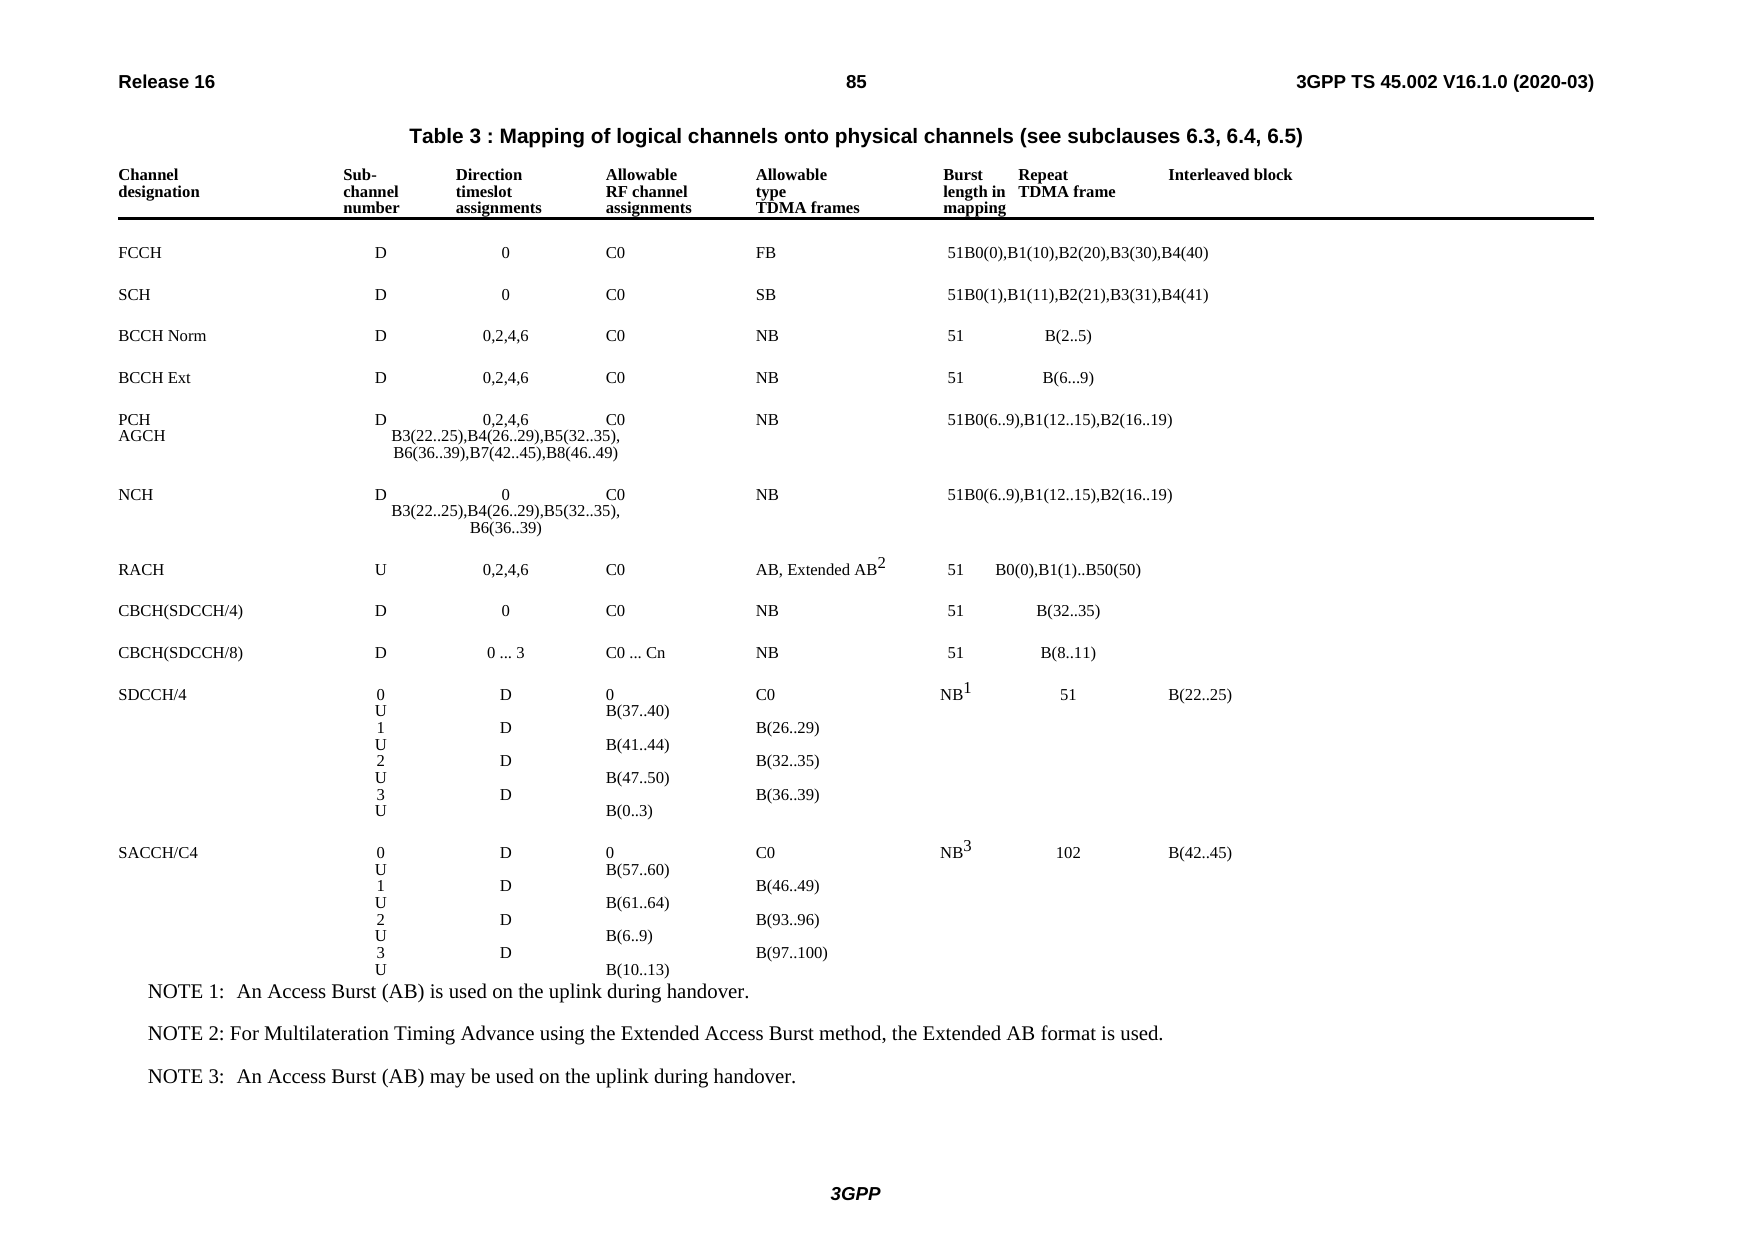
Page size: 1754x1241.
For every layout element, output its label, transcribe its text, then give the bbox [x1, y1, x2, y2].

text SDCCH/4 0 D 0 C0 NB1 51 B(22..25) U B(37..40) 1 D B(26..29) U B(41..44) 2 D B(32..35) U B(47..50) 3 D B(36..39) U B(0..3) [118, 687, 1594, 820]
text Channel Sub- Direction Allowable Allowable Burst Repeat Interleaved block designation channel timeslot RF channel type length in TDMA frame number assignments assignments TDMA frames mapping [118, 167, 1594, 217]
text Table 3 : Mapping of logical channels onto physical channels (see subclauses 6.3, 6.4, 6.5) [118, 124, 1594, 148]
text CBCH(SDCCH/4) D 0 C0 NB 51 B(32..35) [118, 603, 1594, 620]
text NOTE 3: An Access Burst (AB) may be used on the uplink during handover. [148, 1064, 1594, 1088]
text SACCH/C4 0 D 0 C0 NB3 102 B(42..45) U B(57..60) 1 D B(46..49) U B(61..64) 2 D B(93..96) U B(6..9) 3 D B(97..100) U B(10..13) [118, 845, 1594, 978]
text BCCH Norm D 0,2,4,6 C0 NB 51 B(2..5) [118, 328, 1594, 345]
text BCCH Ext D 0,2,4,6 C0 NB 51 B(6...9) [118, 370, 1594, 387]
text SCH D 0 C0 SB 51 B0(1),B1(11),B2(21),B3(31),B4(41) [118, 287, 1594, 303]
text FCCH D 0 C0 FB 51 B0(0),B1(10),B2(20),B3(30),B4(40) [118, 245, 1594, 262]
text PCH D 0,2,4,6 C0 NB 51 B0(6..9),B1(12..15),B2(16..19) AGCH B3(22..25),B4(26..29),B5(32..35), B6(36..39),B7(42..45),B8(46..49) [118, 412, 1594, 462]
text CBCH(SDCCH/8) D 0 ... 3 C0 ... Cn NB 51 B(8..11) [118, 645, 1594, 662]
text RACH U 0,2,4,6 C0 AB, Extended AB2 51 B0(0),B1(1)..B50(50) [118, 562, 1594, 578]
text NOTE 2: For Multilateration Timing Advance using the Extended Access Burst method, the Extended AB format is used. [148, 1021, 1594, 1045]
text NCH D 0 C0 NB 51 B0(6..9),B1(12..15),B2(16..19) B3(22..25),B4(26..29),B5(32..35), B6(36..39) [118, 487, 1594, 537]
text NOTE 1: An Access Burst (AB) is used on the uplink during handover. [148, 978, 1594, 1003]
